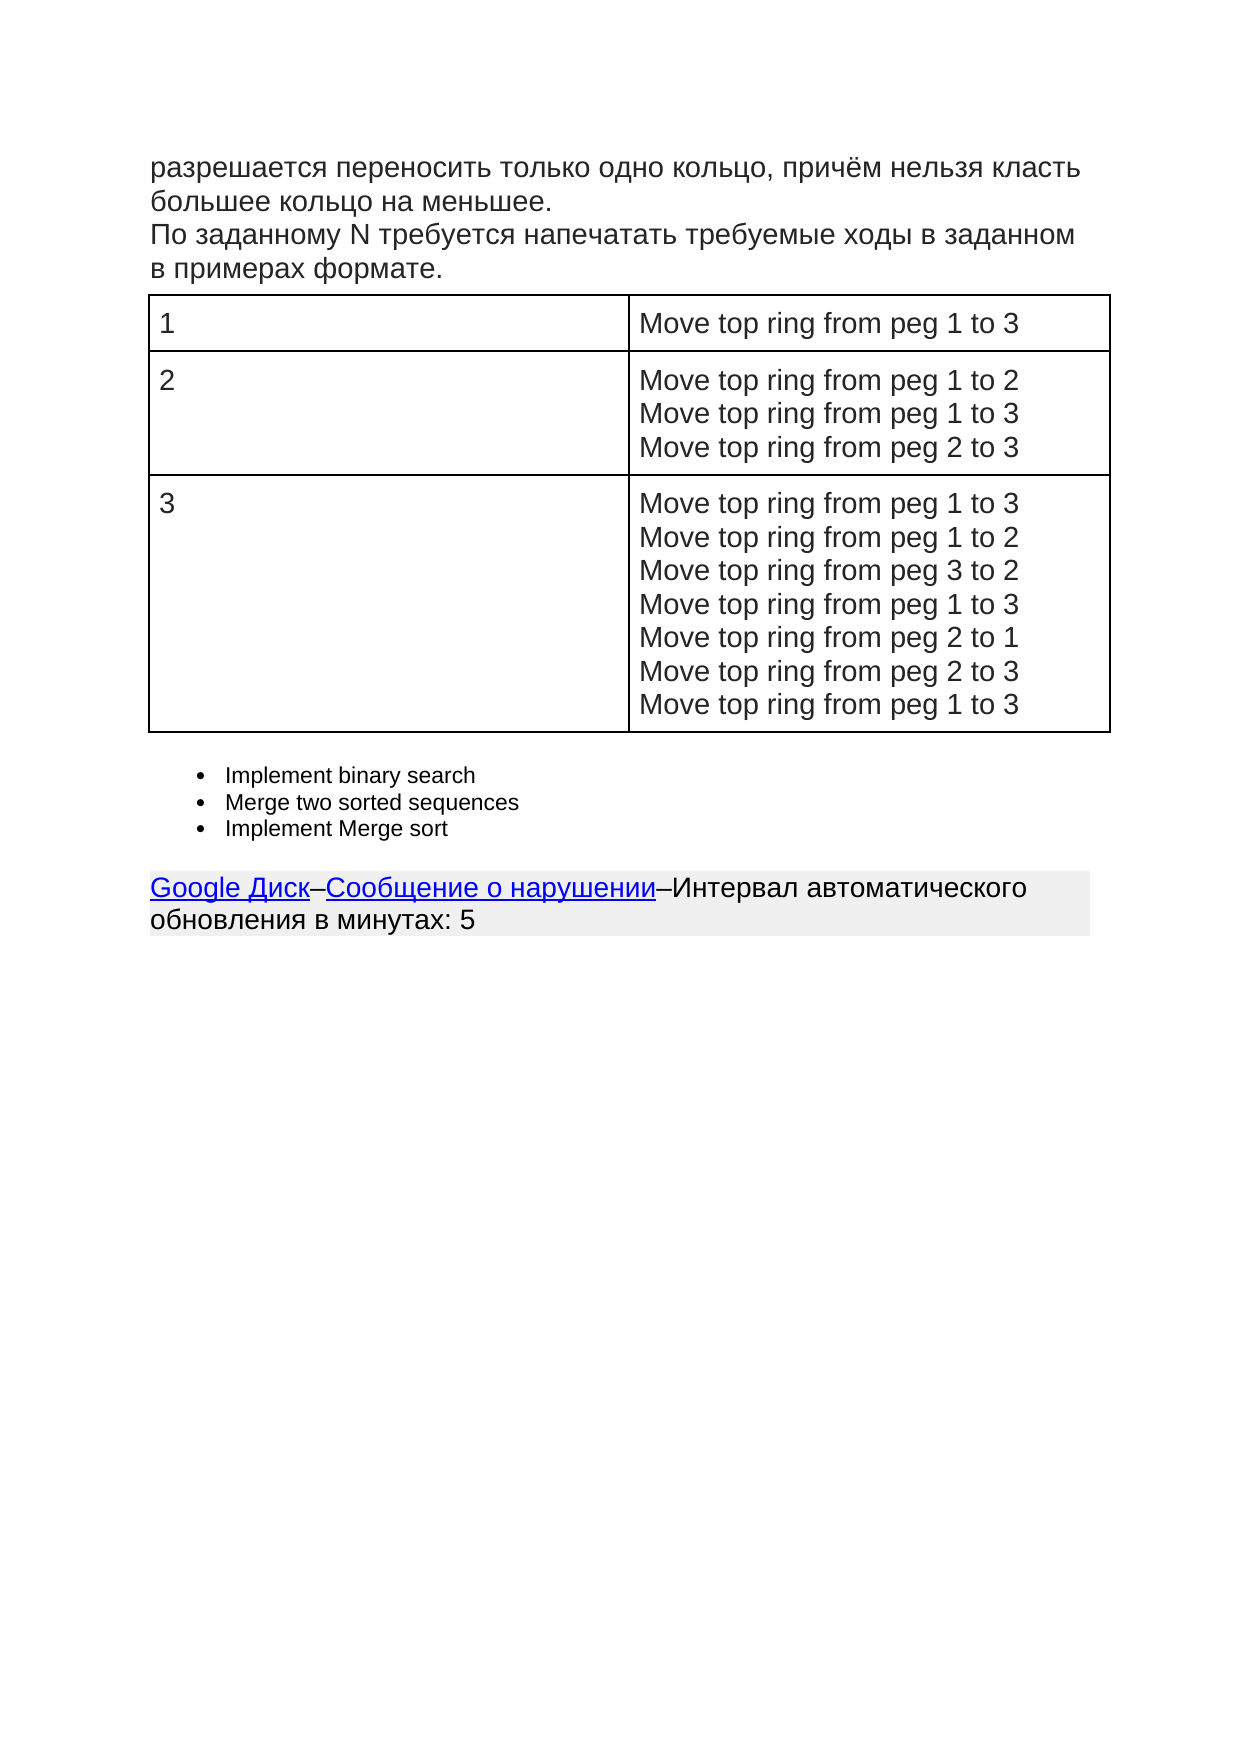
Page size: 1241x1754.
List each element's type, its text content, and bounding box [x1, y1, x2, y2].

table_header 1 [150, 296, 628, 350]
table_cell Move top ring from peg 1 to 3 Move top ring from peg 1 to 2 Move top ring from peg 3 to 2 Move top ring from peg 1 to 3 Move top ring from peg 2 to 1 Move top ring from peg 2 to 3 Move top ring from peg 1 to 3 [630, 476, 1109, 731]
list Implement binary search [197, 762, 1090, 789]
table_header Move top ring from peg 1 to 3 [630, 296, 1109, 350]
table_cell Move top ring from peg 1 to 2 Move top ring from peg 1 to 3 Move top ring from peg 2 to 3 [630, 352, 1109, 473]
table_cell 3 [150, 476, 628, 731]
text Google Диск–Сообщение о нарушении–Интервал автоматического обновления в минутах: 5 [150, 871, 1090, 936]
list Merge two sorted sequences [197, 789, 1090, 815]
text По заданному N требуется напечатать требуемые ходы в заданном в примерах формате. [444, 217, 1090, 284]
table_cell 2 [150, 352, 628, 473]
list Implement Merge sort [197, 815, 1090, 842]
